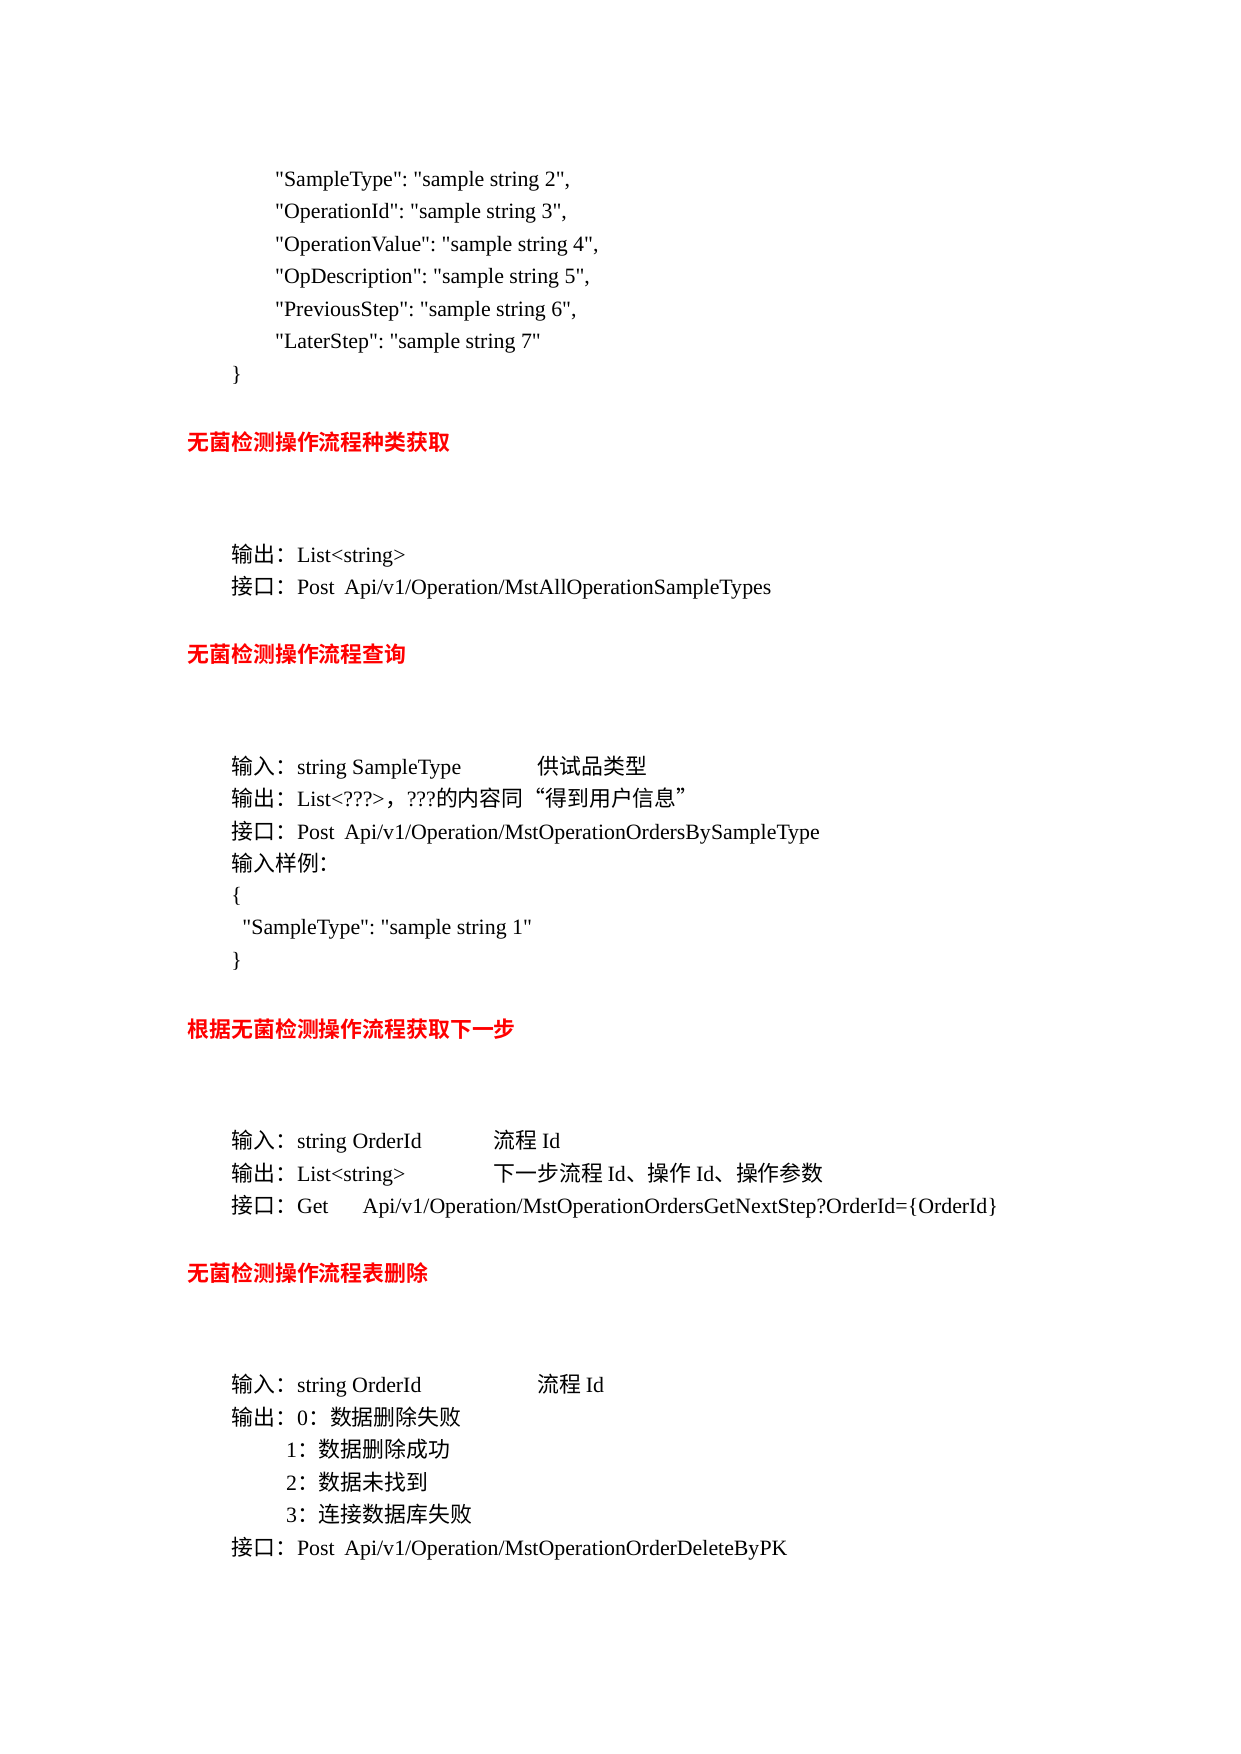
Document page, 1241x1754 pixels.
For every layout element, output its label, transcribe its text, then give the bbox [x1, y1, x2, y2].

text "OperationId": "sample string 3", [231, 194, 1053, 227]
text } [187, 357, 1053, 389]
text 1：数据删除成功 [231, 1432, 1053, 1464]
text "LaterStep": "sample string 7" [231, 324, 1053, 357]
text "SampleType": "sample string 1" [187, 911, 1053, 943]
text 输入：string SampleType 供试品类型 [187, 748, 1053, 781]
text 接口：Post Api/v1/Operation/MstOperationOrdersBySampleType [187, 813, 1053, 846]
subtitle 无菌检测操作流程查询 [187, 637, 1053, 669]
text 接口：Post Api/v1/Operation/MstAllOperationSampleTypes [187, 569, 1053, 601]
text 输出：0：数据删除失败 [187, 1399, 1053, 1432]
subtitle 根据无菌检测操作流程获取下一步 [187, 1011, 1053, 1044]
text "OpDescription": "sample string 5", [231, 259, 1053, 292]
subtitle 无菌检测操作流程表删除 [187, 1256, 1053, 1288]
text "SampleType": "sample string 2", [231, 162, 1053, 194]
subtitle 无菌检测操作流程种类获取 [187, 425, 1053, 457]
text 输出：List<string> [187, 536, 1053, 569]
text 输出：List<string> 下一步流程Id、操作Id、操作参数 [187, 1155, 1053, 1188]
text 输出：List<???>，???的内容同“得到用户信息” [187, 781, 1053, 813]
text "OperationValue": "sample string 4", [231, 227, 1053, 259]
text 3：连接数据库失败 [231, 1497, 1053, 1529]
text { [187, 878, 1053, 911]
text 2：数据未找到 [231, 1464, 1053, 1497]
text } [187, 943, 1053, 976]
text 输入样例： [187, 846, 1053, 878]
text 接口：Get Api/v1/Operation/MstOperationOrdersGetNextStep?OrderId={OrderId} [187, 1188, 1053, 1220]
text 接口：Post Api/v1/Operation/MstOperationOrderDeleteByPK [187, 1529, 1053, 1562]
text "PreviousStep": "sample string 6", [231, 292, 1053, 324]
text 输入：string OrderId 流程Id [187, 1123, 1053, 1155]
text 输入：string OrderId 流程Id [187, 1367, 1053, 1399]
